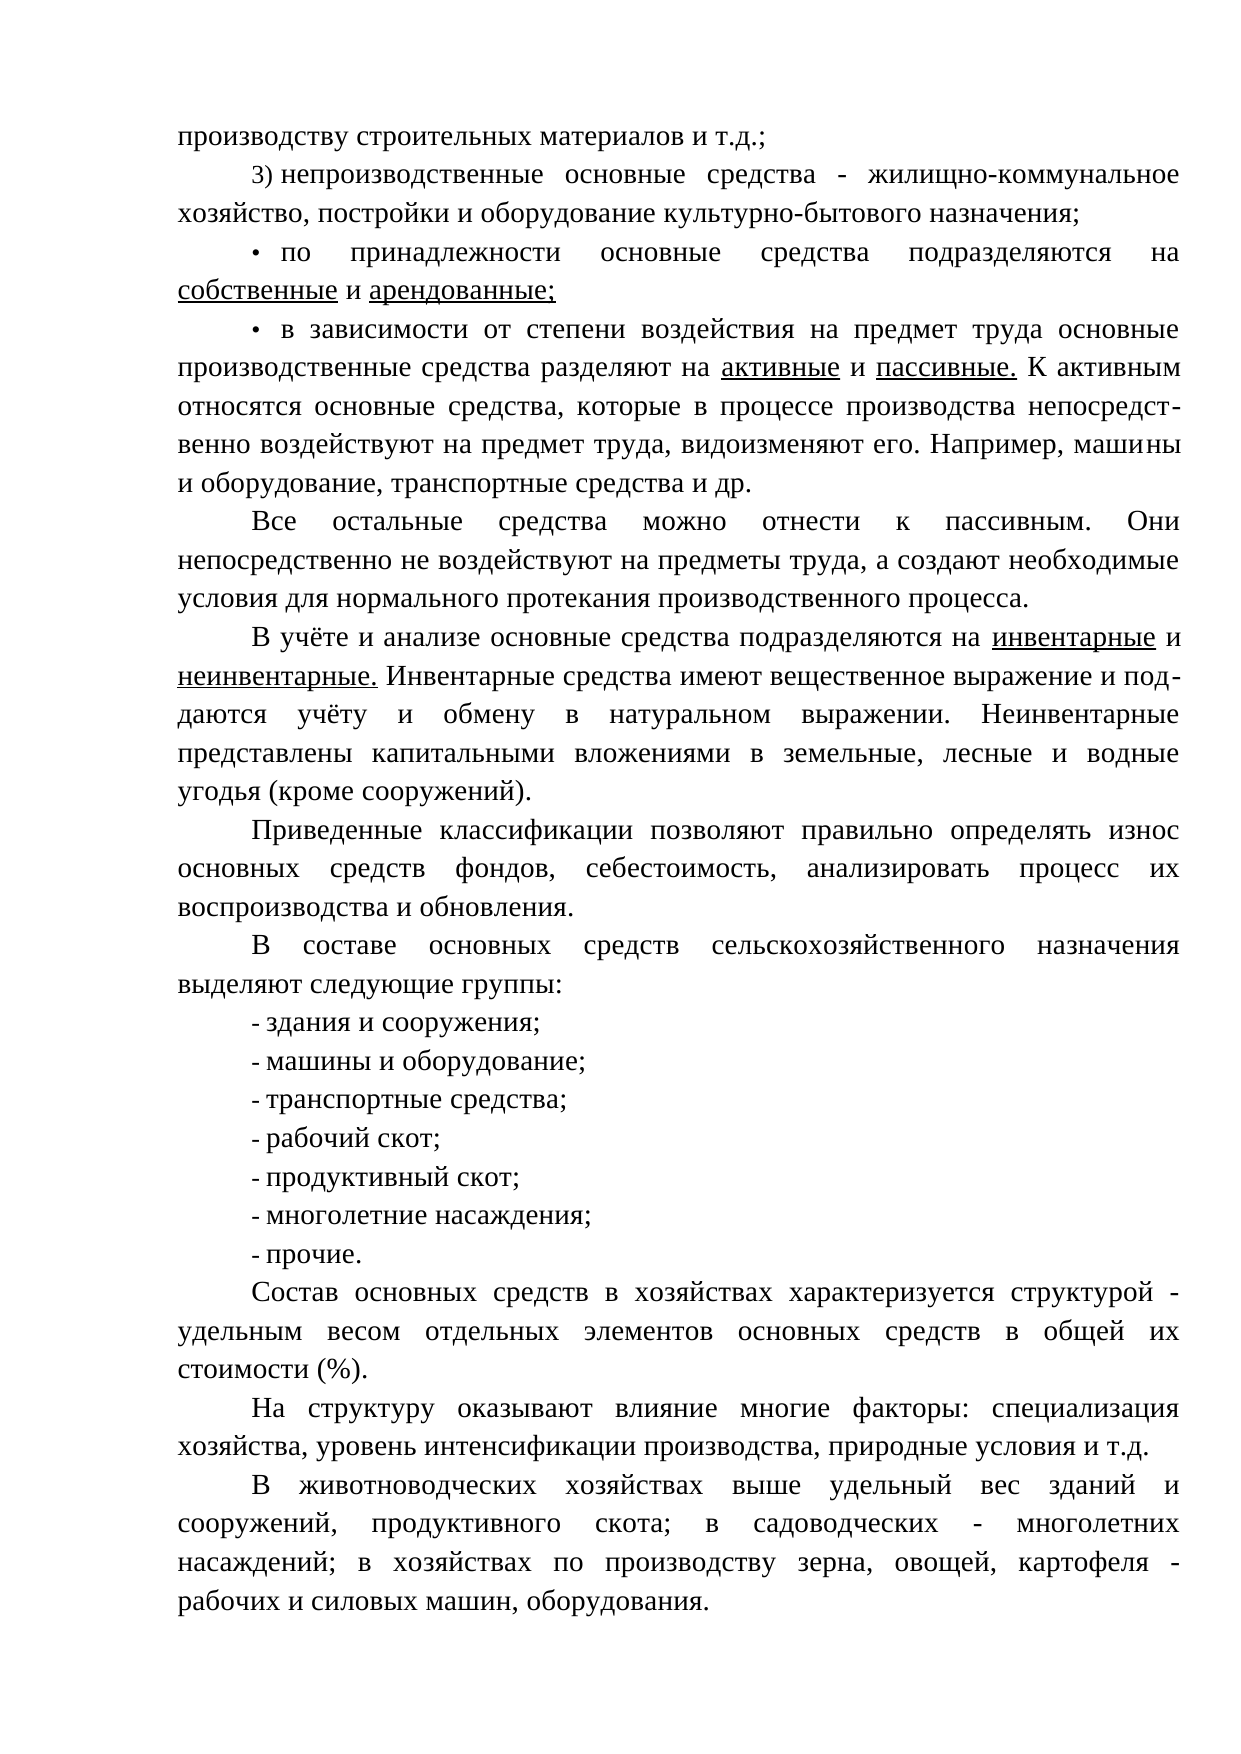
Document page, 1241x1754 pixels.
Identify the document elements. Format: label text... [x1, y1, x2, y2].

list машины и оборудование; [177, 1043, 1181, 1077]
text В учёте и анализе основные средства подразделяются на инвентарные и неинвентарные. Инвентарные средства имеют вещественное выражение и поддаются учёту и обмену в натуральном выражении. Неинвентарные представлены капитальными вложениями в земельные, лесные и водные угодья (кроме сооружений). [177, 619, 1181, 807]
list продуктивный скот; [177, 1159, 1181, 1192]
list по принадлежности основные средства подразделяются на собственные и арендованные; [177, 234, 1181, 306]
list многолетние насаждения; [177, 1197, 1181, 1231]
list транспортные средства; [177, 1082, 1181, 1115]
text Все остальные средства можно отнести к пассивным. Они непосредственно не воздействуют на предметы труда, а создают необходимые условия для нормального протекания производственного процесса. [177, 503, 1181, 614]
text В животноводческих хозяйствах выше удельный вес зданий и сооружений, продуктивного скота; в садоводческих - многолетних насаждений; в хозяйствах по производству зерна, овощей, картофеля - рабочих и силовых машин, оборудования. [177, 1467, 1181, 1616]
list прочие. [177, 1236, 1181, 1269]
text В составе основных средств сельскохозяйственного назначения выделяют следующие группы: [177, 927, 1181, 999]
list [177, 118, 1181, 152]
list в зависимости от степени воздействия на предмет труда основные производственные средства разделяют на активные и пассивные. К активным относятся основные средства, которые в процессе производства непосредственно воздействуют на предмет труда, видоизменяют его. Например, машины и оборудование, транспортные средства и др. [177, 311, 1181, 498]
text На структуру оказывают влияние многие факторы: специализация хозяйства, уровень интенсификации производства, природные условия и т.д. [177, 1390, 1181, 1462]
list непроизводственные основные средства - жилищно-коммунальное хозяйство, постройки и оборудование культурно-бытового назначения; [177, 157, 1181, 229]
text Приведенные классификации позволяют правильно определять износ основных средств фондов, себестоимость, анализировать процесс их воспроизводства и обновления. [177, 812, 1181, 922]
text Состав основных средств в хозяйствах характеризуется структурой - удельным весом отдельных элементов основных средств в общей их стоимости (%). [177, 1274, 1181, 1385]
list рабочий скот; [177, 1120, 1181, 1154]
list здания и сооружения; [177, 1004, 1181, 1038]
